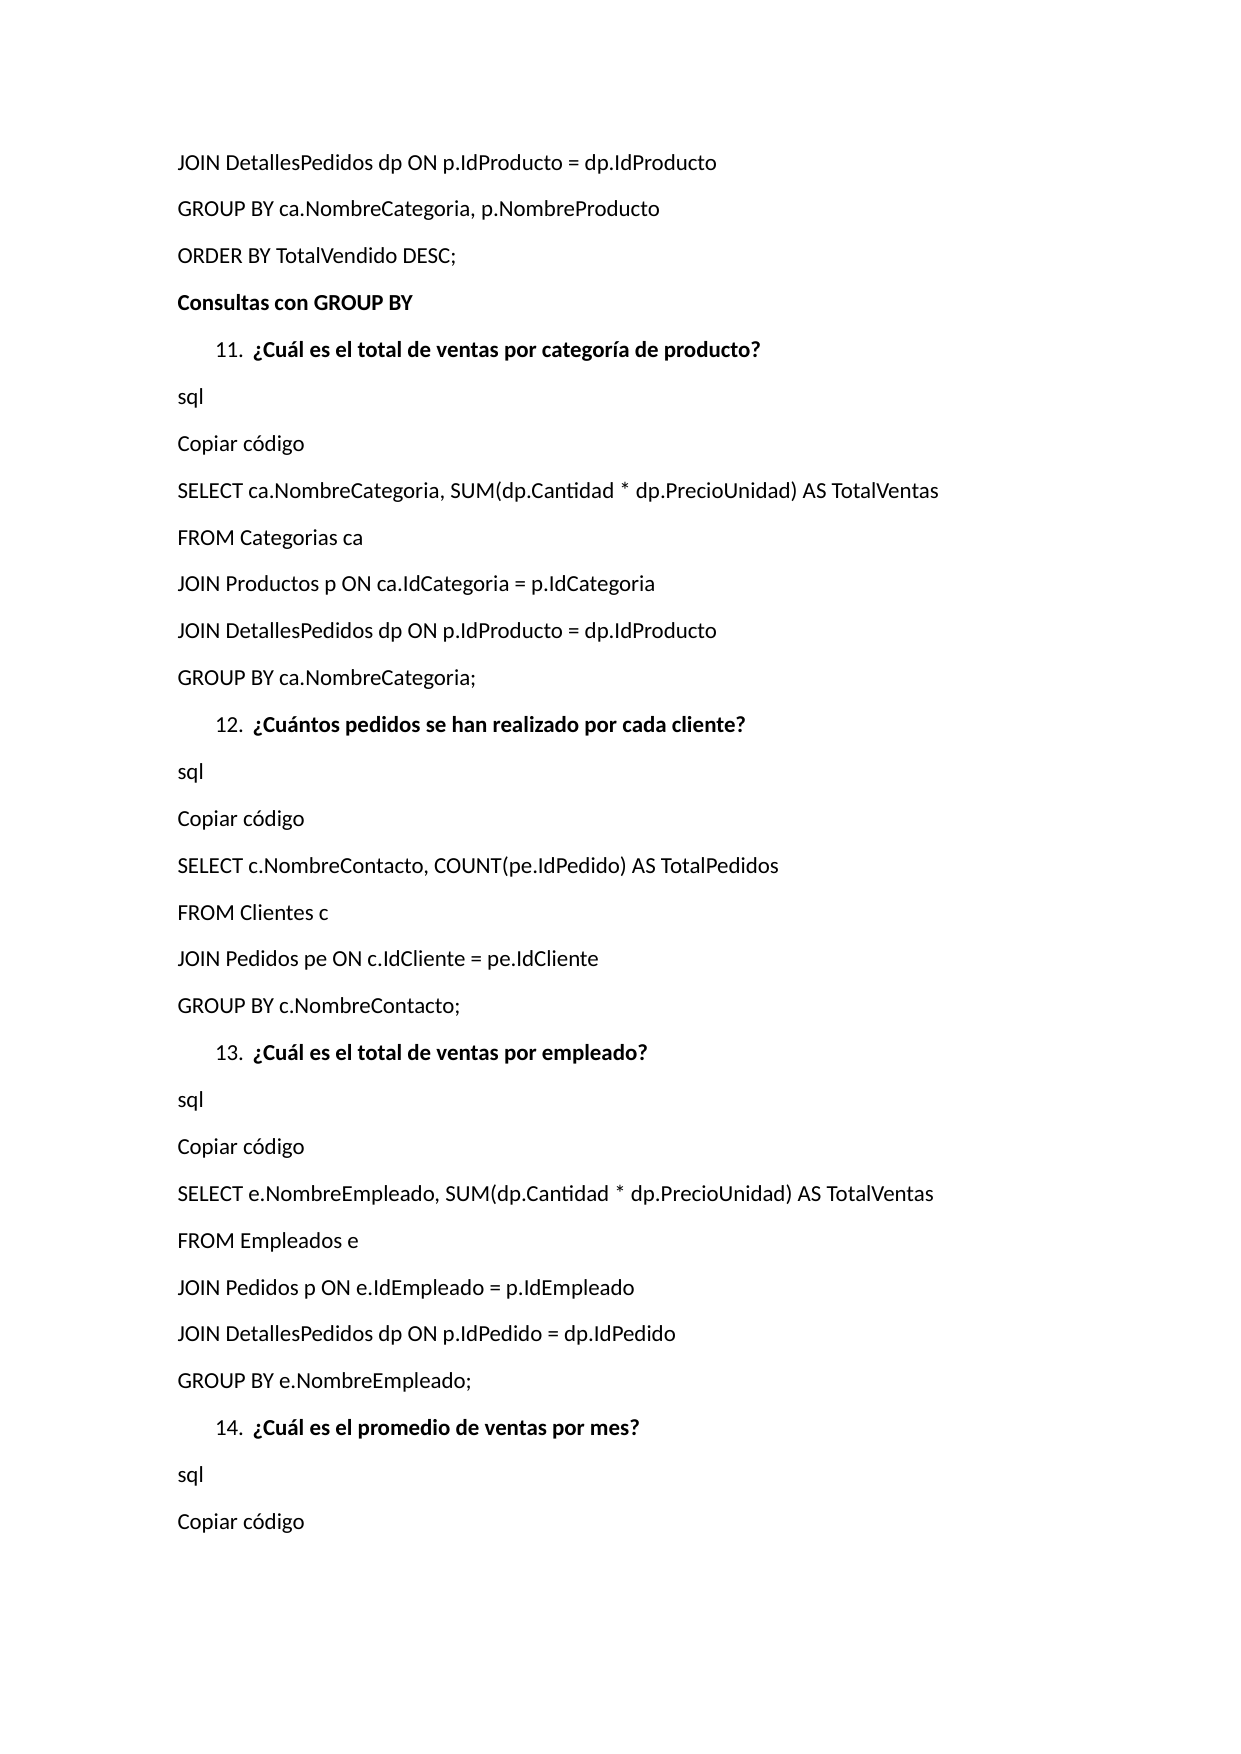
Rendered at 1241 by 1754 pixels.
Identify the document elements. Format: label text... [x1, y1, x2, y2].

text JOIN Pedidos pe ON c.IdCliente = pe.IdCliente [177, 944, 1063, 972]
text sql [177, 757, 1063, 785]
text ORDER BY TotalVendido DESC; [177, 241, 1063, 269]
text SELECT ca.NombreCategoria, SUM(dp.Cantidad * dp.PrecioUnidad) AS TotalVentas [177, 476, 1063, 504]
list ¿Cuál es el total de ventas por categoría de producto? [215, 335, 1063, 363]
text GROUP BY c.NombreContacto; [177, 991, 1063, 1019]
list ¿Cuál es el total de ventas por empleado? [215, 1038, 1063, 1066]
text FROM Clientes c [177, 898, 1063, 926]
text sql [177, 1460, 1063, 1488]
list ¿Cuántos pedidos se han realizado por cada cliente? [215, 710, 1063, 738]
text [177, 1319, 1063, 1347]
text Consultas con GROUP BY [177, 288, 1063, 316]
text JOIN DetallesPedidos dp ON p.IdProducto = dp.IdProducto [177, 616, 1063, 644]
text Copiar código [177, 804, 1063, 832]
text SELECT c.NombreContacto, COUNT(pe.IdPedido) AS TotalPedidos [177, 851, 1063, 879]
text JOIN DetallesPedidos dp ON p.IdProducto = dp.IdProducto [177, 148, 1063, 176]
text FROM Empleados e [177, 1226, 1063, 1254]
text Copiar código [177, 429, 1063, 457]
text GROUP BY ca.NombreCategoria; [177, 663, 1063, 691]
text SELECT e.NombreEmpleado, SUM(dp.Cantidad * dp.PrecioUnidad) AS TotalVentas [177, 1179, 1063, 1207]
text Copiar código [177, 1507, 1063, 1535]
text GROUP BY ca.NombreCategoria, p.NombreProducto [177, 194, 1063, 222]
text FROM Categorias ca [177, 523, 1063, 551]
text GROUP BY e.NombreEmpleado; [177, 1366, 1063, 1394]
text Copiar código [177, 1132, 1063, 1160]
text JOIN Productos p ON ca.IdCategoria = p.IdCategoria [177, 569, 1063, 597]
text JOIN Pedidos p ON e.IdEmpleado = p.IdEmpleado [177, 1273, 1063, 1301]
text sql [177, 382, 1063, 410]
list ¿Cuál es el promedio de ventas por mes? [215, 1413, 1063, 1441]
text sql [177, 1085, 1063, 1113]
